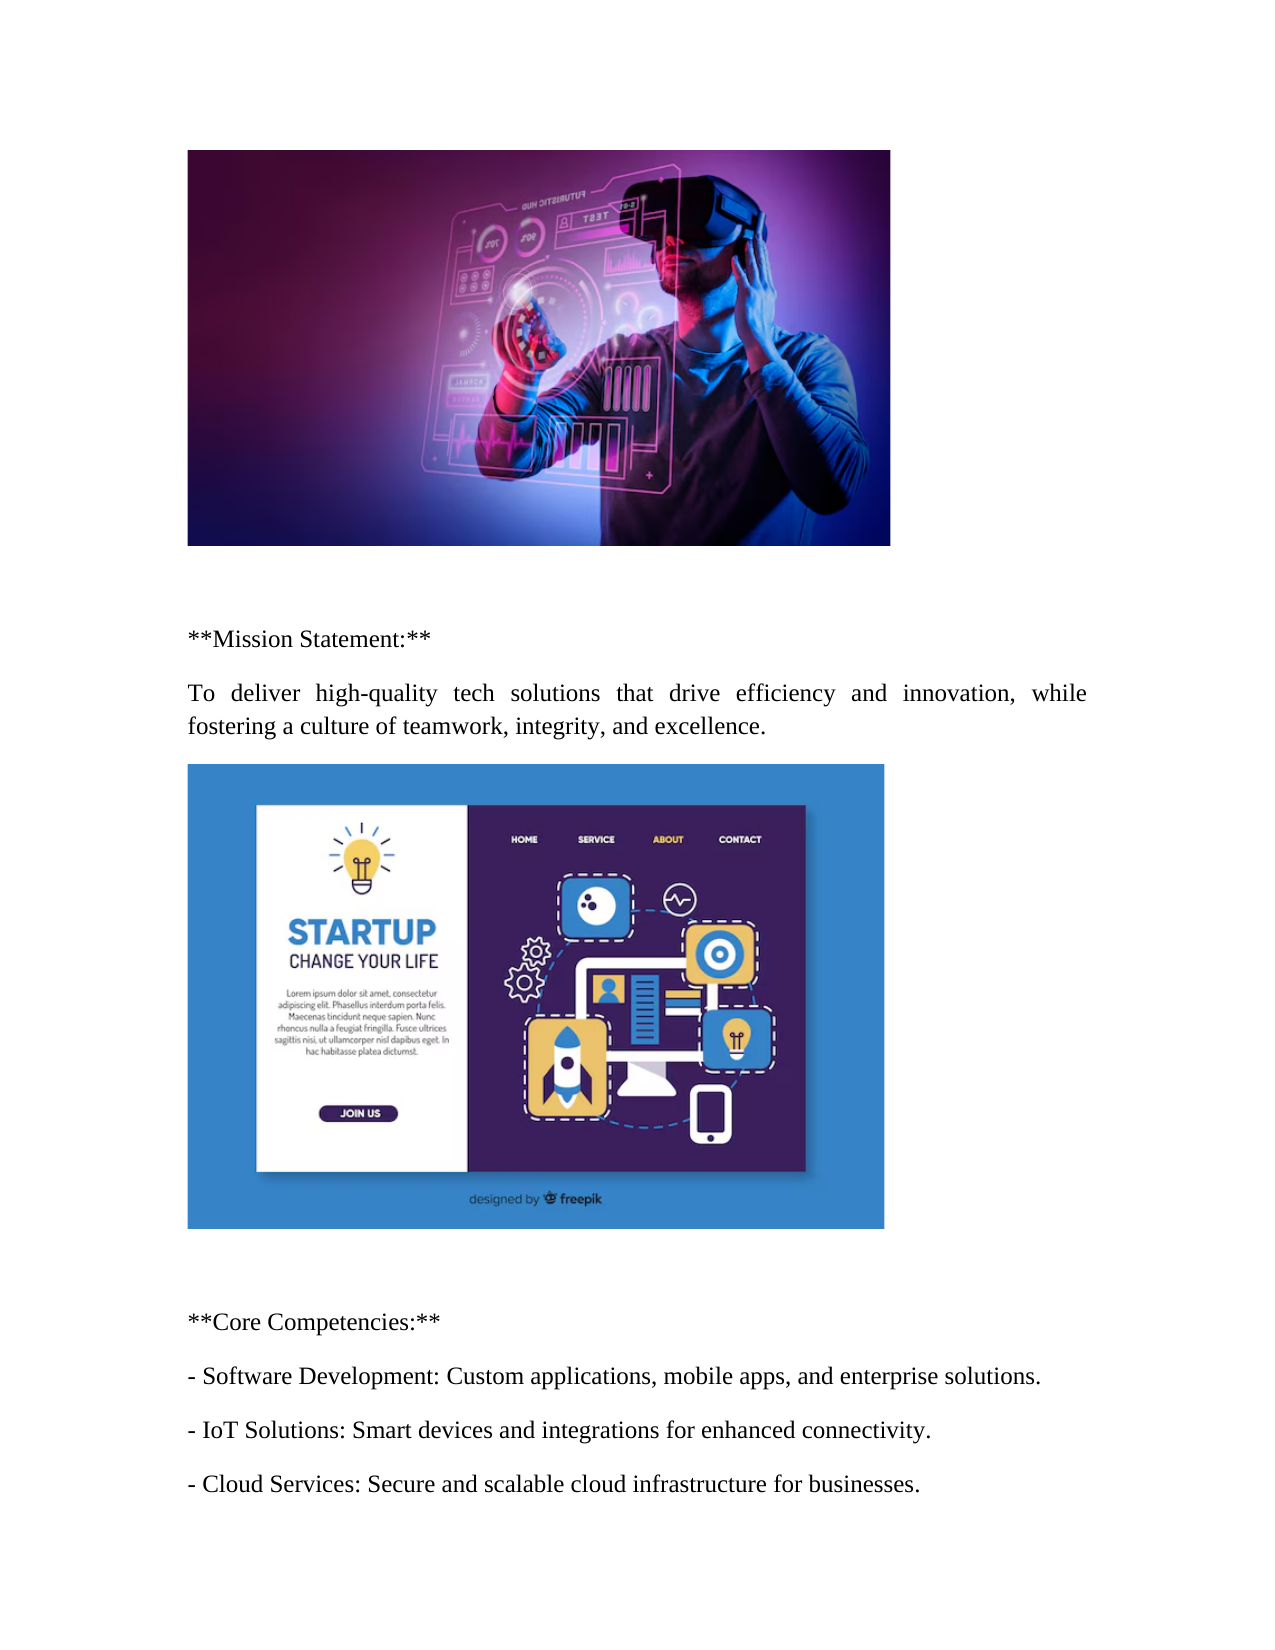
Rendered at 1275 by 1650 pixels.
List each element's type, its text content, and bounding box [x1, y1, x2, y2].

text To deliver high-quality tech solutions that drive efficiency and innovation, while fostering a culture of teamwork, integrity, and excellence. [187, 678, 1087, 739]
text - Software Development: Custom applications, mobile apps, and enterprise solutions. [187, 1361, 1087, 1390]
text - IoT Solutions: Smart devices and integrations for enhanced connectivity. [187, 1415, 1087, 1444]
picture [187, 150, 891, 546]
text - Cloud Services: Secure and scalable cloud infrastructure for businesses. [187, 1469, 1087, 1498]
text **Core Competencies:** [187, 1307, 1087, 1336]
text **Mission Statement:** [187, 624, 1087, 653]
picture [187, 764, 885, 1229]
